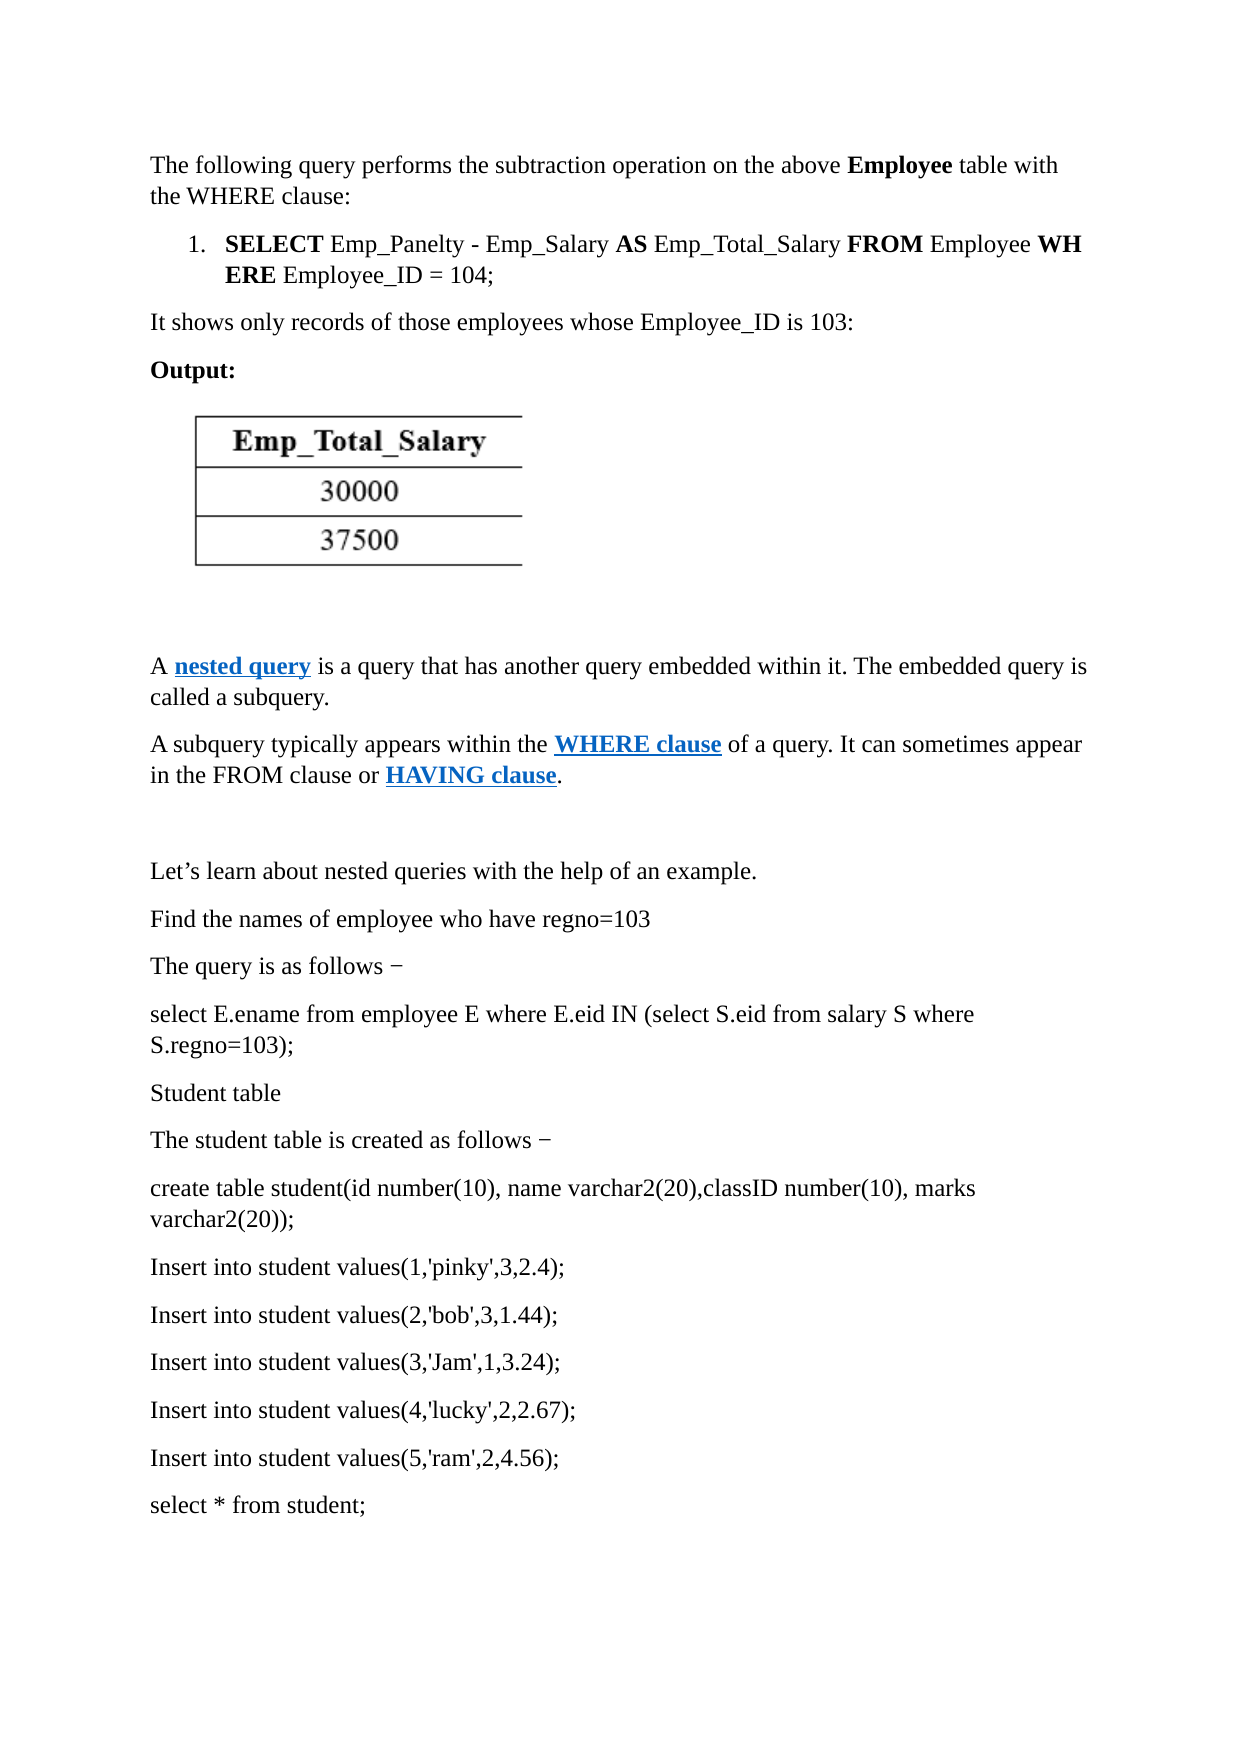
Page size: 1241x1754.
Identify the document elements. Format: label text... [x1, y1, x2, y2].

text Insert into student values(4,'lucky',2,2.67); [150, 1395, 1090, 1424]
text select E.ename from employee E where E.eid IN (select S.eid from salary S where S.regno=103); [150, 999, 1090, 1059]
text Output: [150, 355, 1090, 384]
text Insert into student values(5,'ram',2,4.56); [150, 1443, 1090, 1472]
text The query is as follows − [150, 951, 1090, 980]
text create table student(id number(10), name varchar2(20),classID number(10), marks varchar2(20)); [150, 1173, 1090, 1233]
text It shows only records of those employees whose Employee_ID is 103: [150, 307, 1090, 336]
text The student table is created as follows − [150, 1126, 1090, 1154]
text select * from student; [150, 1491, 1090, 1519]
list SELECT Emp_Panelty - Emp_Salary AS Emp_Total_Salary FROM Employee WHERE Employee_ID = 104; [187, 229, 1090, 288]
text A subquery typically appears within the WHERE clause of a query. It can sometimes appear in the FROM clause or HAVING clause. [150, 729, 1090, 789]
text Insert into student values(2,'bob',3,1.44); [150, 1300, 1090, 1328]
text Let’s learn about nested queries with the help of an example. [150, 856, 1090, 885]
picture [150, 402, 570, 585]
text Insert into student values(1,'pinky',3,2.4); [150, 1252, 1090, 1281]
text The following query performs the subtraction operation on the above Employee table with the WHERE clause: [150, 150, 1090, 210]
text Find the names of employee who have regno=103 [150, 904, 1090, 932]
text A nested query is a query that has another query embedded within it. The embedded query is called a subquery. [150, 651, 1090, 711]
text Student table [150, 1078, 1090, 1107]
text Insert into student values(3,'Jam',1,3.24); [150, 1347, 1090, 1376]
